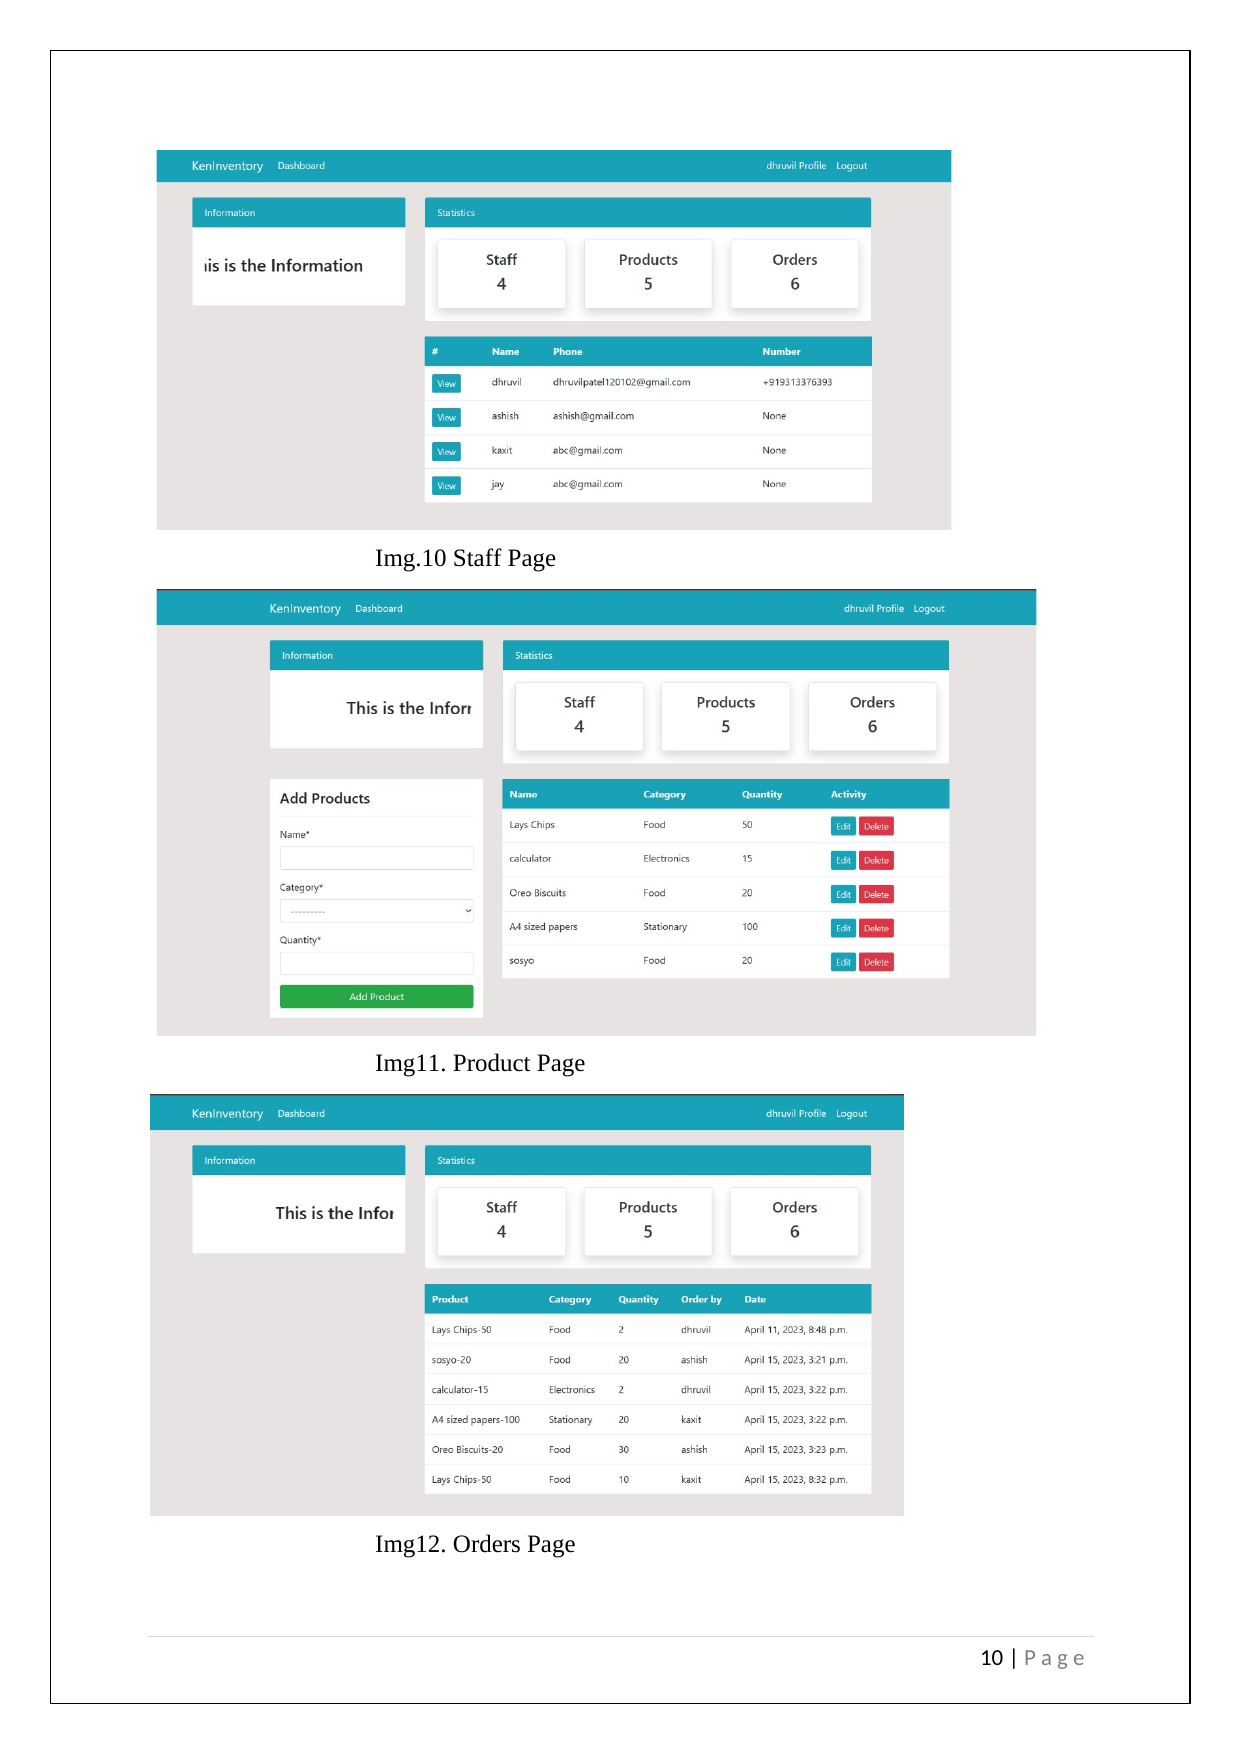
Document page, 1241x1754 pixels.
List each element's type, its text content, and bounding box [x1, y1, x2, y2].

picture [156, 589, 1037, 1036]
text Img.10 Staff Page [375, 543, 1091, 572]
picture [156, 150, 952, 530]
text Img12. Orders Page [375, 1529, 1091, 1558]
picture [150, 1094, 904, 1516]
text Img11. Product Page [375, 1048, 1091, 1077]
